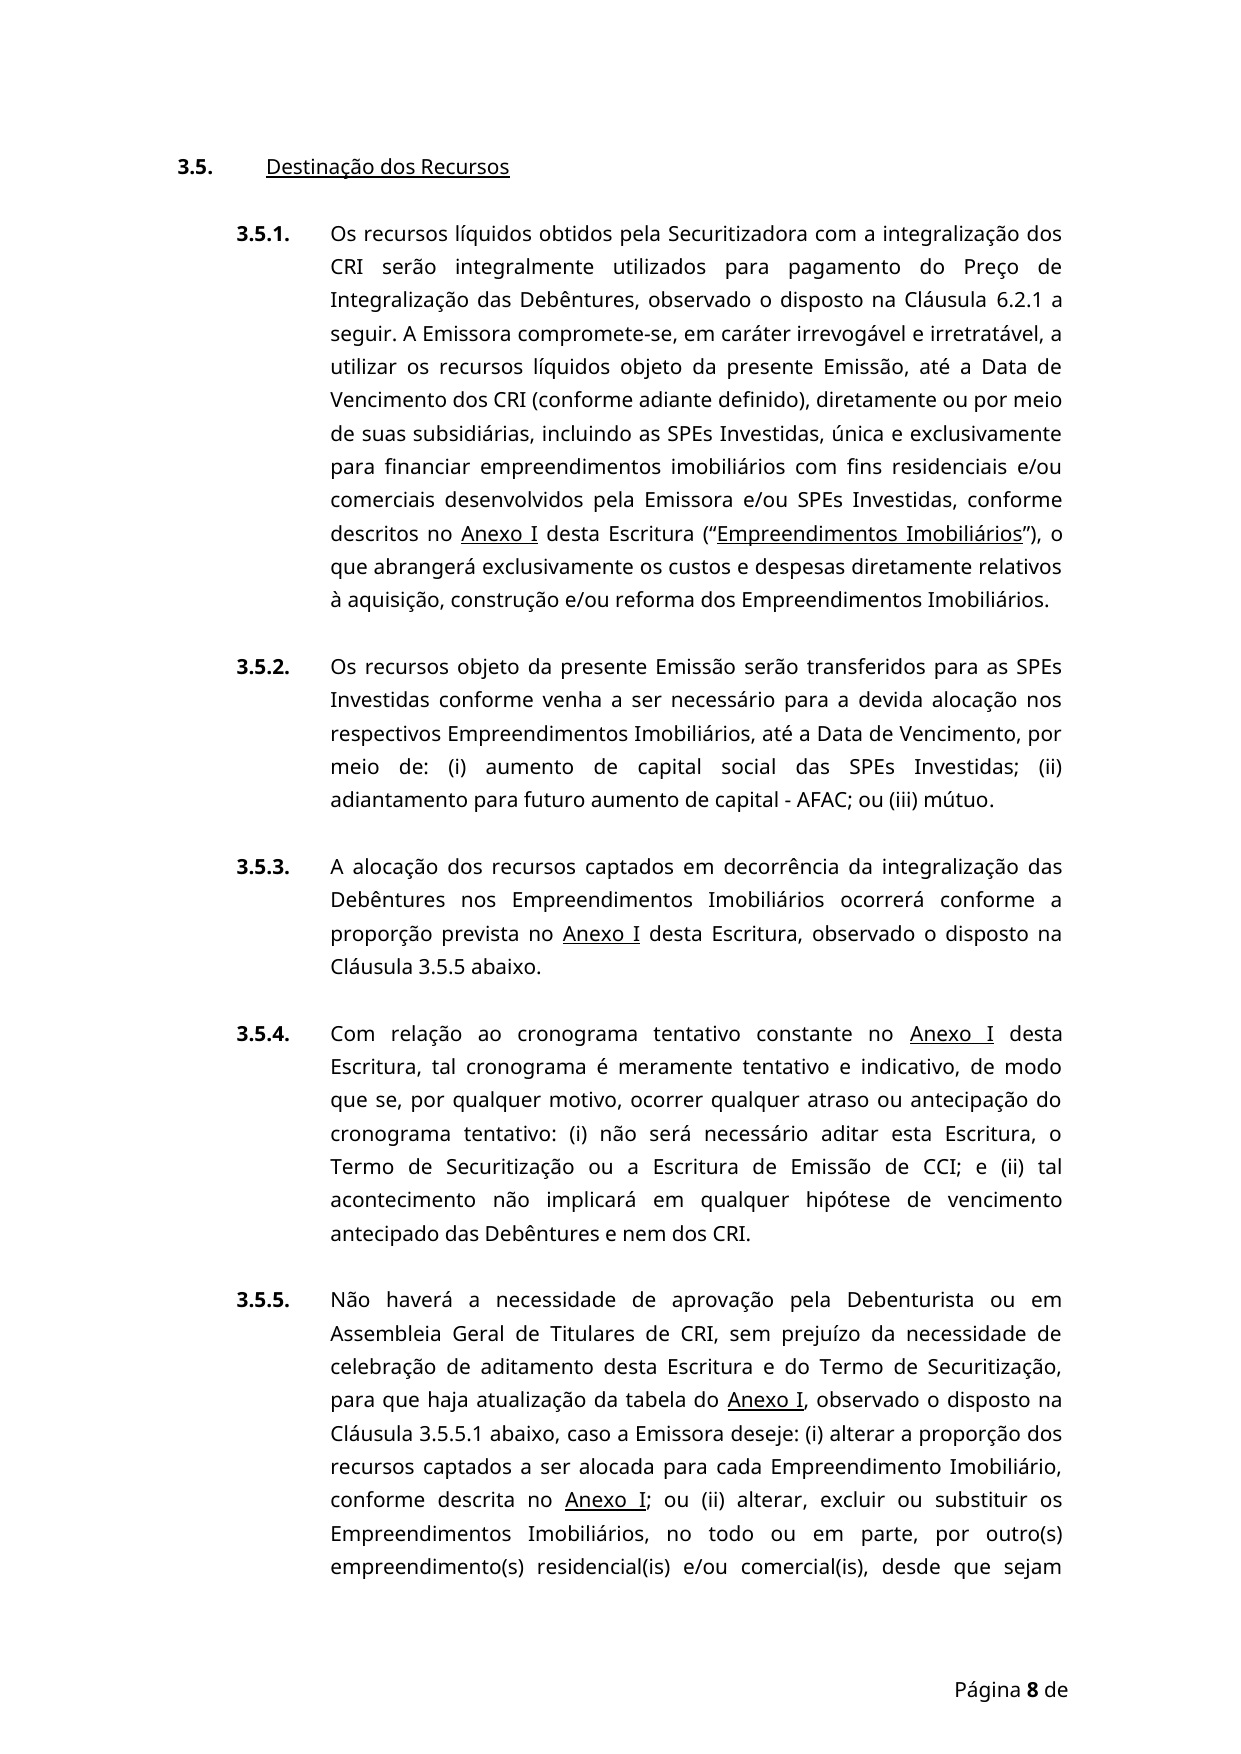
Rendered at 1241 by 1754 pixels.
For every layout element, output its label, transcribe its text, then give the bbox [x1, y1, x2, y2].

subtitle Os recursos líquidos obtidos pela Securitizadora com a integralização dos CRI serão integralmente utilizados para pagamento do Preço de Integralização das Debêntures, observado o disposto na Cláusula 6.2.1 a seguir. A Emissora compromete-se, em caráter irrevogável e irretratável, a utilizar os recursos líquidos objeto da presente Emissão, até a Data de Vencimento dos CRI (conforme adiante definido), diretamente ou por meio de suas subsidiárias, incluindo as SPEs Investidas, única e exclusivamente para financiar empreendimentos imobiliários com fins residenciais e/ou comerciais desenvolvidos pela Emissora e/ou SPEs Investidas, conforme descritos no Anexo I desta Escritura (“Empreendimentos Imobiliários”), o que abrangerá exclusivamente os custos e despesas diretamente relativos à aquisição, construção e/ou reforma dos Empreendimentos Imobiliários. [236, 214, 1063, 614]
subtitle Destinação dos Recursos [177, 148, 1063, 181]
subtitle Com relação ao cronograma tentativo constante no Anexo I desta Escritura, tal cronograma é meramente tentativo e indicativo, de modo que se, por qualquer motivo, ocorrer qualquer atraso ou antecipação do cronograma tentativo: (i) não será necessário aditar esta Escritura, o Termo de Securitização ou a Escritura de Emissão de CCI; e (ii) tal acontecimento não implicará em qualquer hipótese de vencimento antecipado das Debêntures e nem dos CRI. [236, 1014, 1063, 1248]
subtitle A alocação dos recursos captados em decorrência da integralização das Debêntures nos Empreendimentos Imobiliários ocorrerá conforme a proporção prevista no Anexo I desta Escritura, observado o disposto na Cláusula 3.5.5 abaixo. [236, 848, 1063, 981]
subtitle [236, 1281, 1063, 1581]
subtitle Os recursos objeto da presente Emissão serão transferidos para as SPEs Investidas conforme venha a ser necessário para a devida alocação nos respectivos Empreendimentos Imobiliários, até a Data de Vencimento, por meio de: (i) aumento de capital social das SPEs Investidas; (ii) adiantamento para futuro aumento de capital - AFAC; ou (iii) mútuo. [236, 648, 1063, 814]
